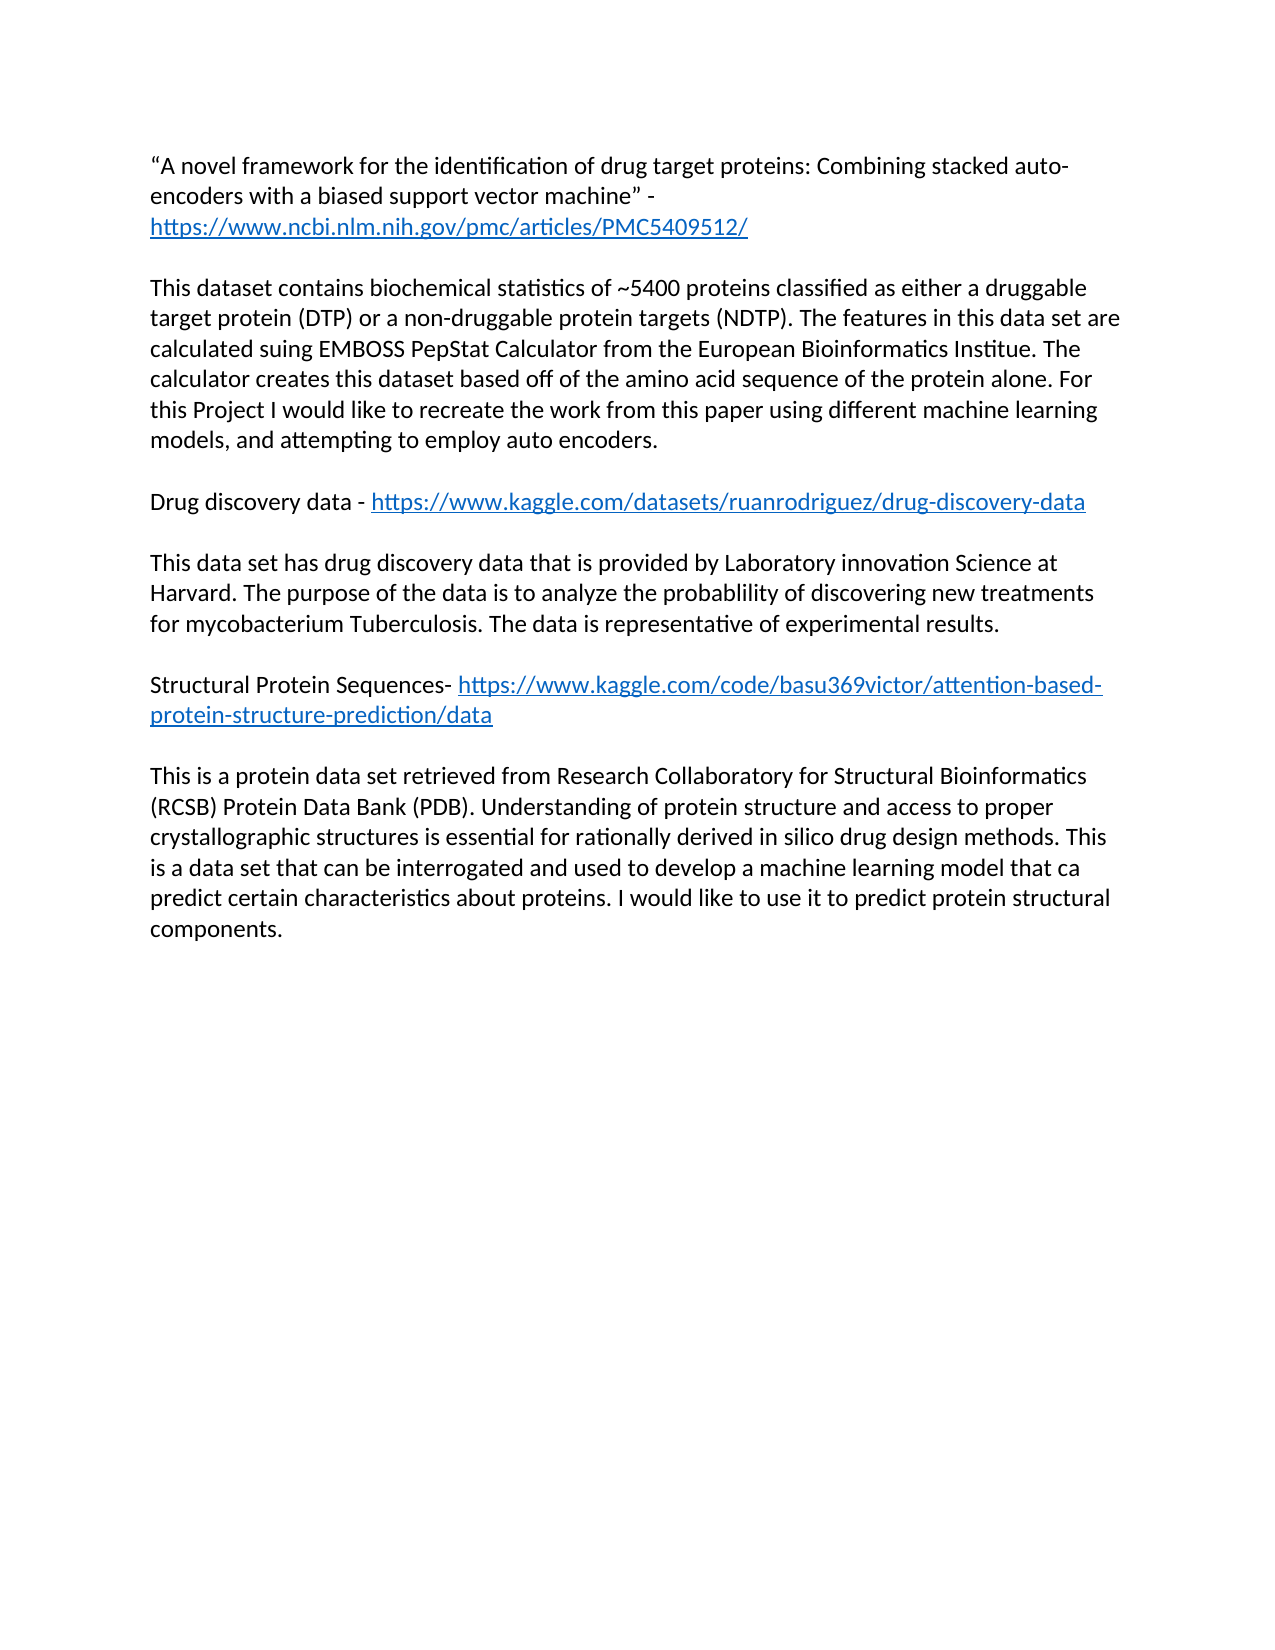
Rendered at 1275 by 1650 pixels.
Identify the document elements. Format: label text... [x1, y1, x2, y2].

text This dataset contains biochemical statistics of ~5400 proteins classified as either a druggable target protein (DTP) or a non-druggable protein targets (NDTP). The features in this data set are calculated suing EMBOSS PepStat Calculator from the European Bioinformatics Institue. The calculator creates this dataset based off of the amino acid sequence of the protein alone. For this Project I would like to recreate the work from this paper using different machine learning models, and attempting to employ auto encoders. [150, 272, 1125, 455]
text Drug discovery data - https://www.kaggle.com/datasets/ruanrodriguez/drug-discovery-data [150, 486, 1125, 516]
text This is a protein data set retrieved from Research Collaboratory for Structural Bioinformatics (RCSB) Protein Data Bank (PDB). Understanding of protein structure and access to proper crystallographic structures is essential for rationally derived in silico drug design methods. This is a data set that can be interrogated and used to develop a machine learning model that ca predict certain characteristics about proteins. I would like to use it to predict protein structural components. [150, 760, 1125, 943]
text This data set has drug discovery data that is provided by Laboratory innovation Science at Harvard. The purpose of the data is to analyze the probablility of discovering new treatments for mycobacterium Tuberculosis. The data is representative of experimental results. [150, 547, 1125, 638]
text “A novel framework for the identification of drug target proteins: Combining stacked auto-encoders with a biased support vector machine” - https://www.ncbi.nlm.nih.gov/pmc/articles/PMC5409512/ [150, 150, 1125, 242]
text Structural Protein Sequences- https://www.kaggle.com/code/basu369victor/attention-based-protein-structure-prediction/data [150, 669, 1125, 730]
